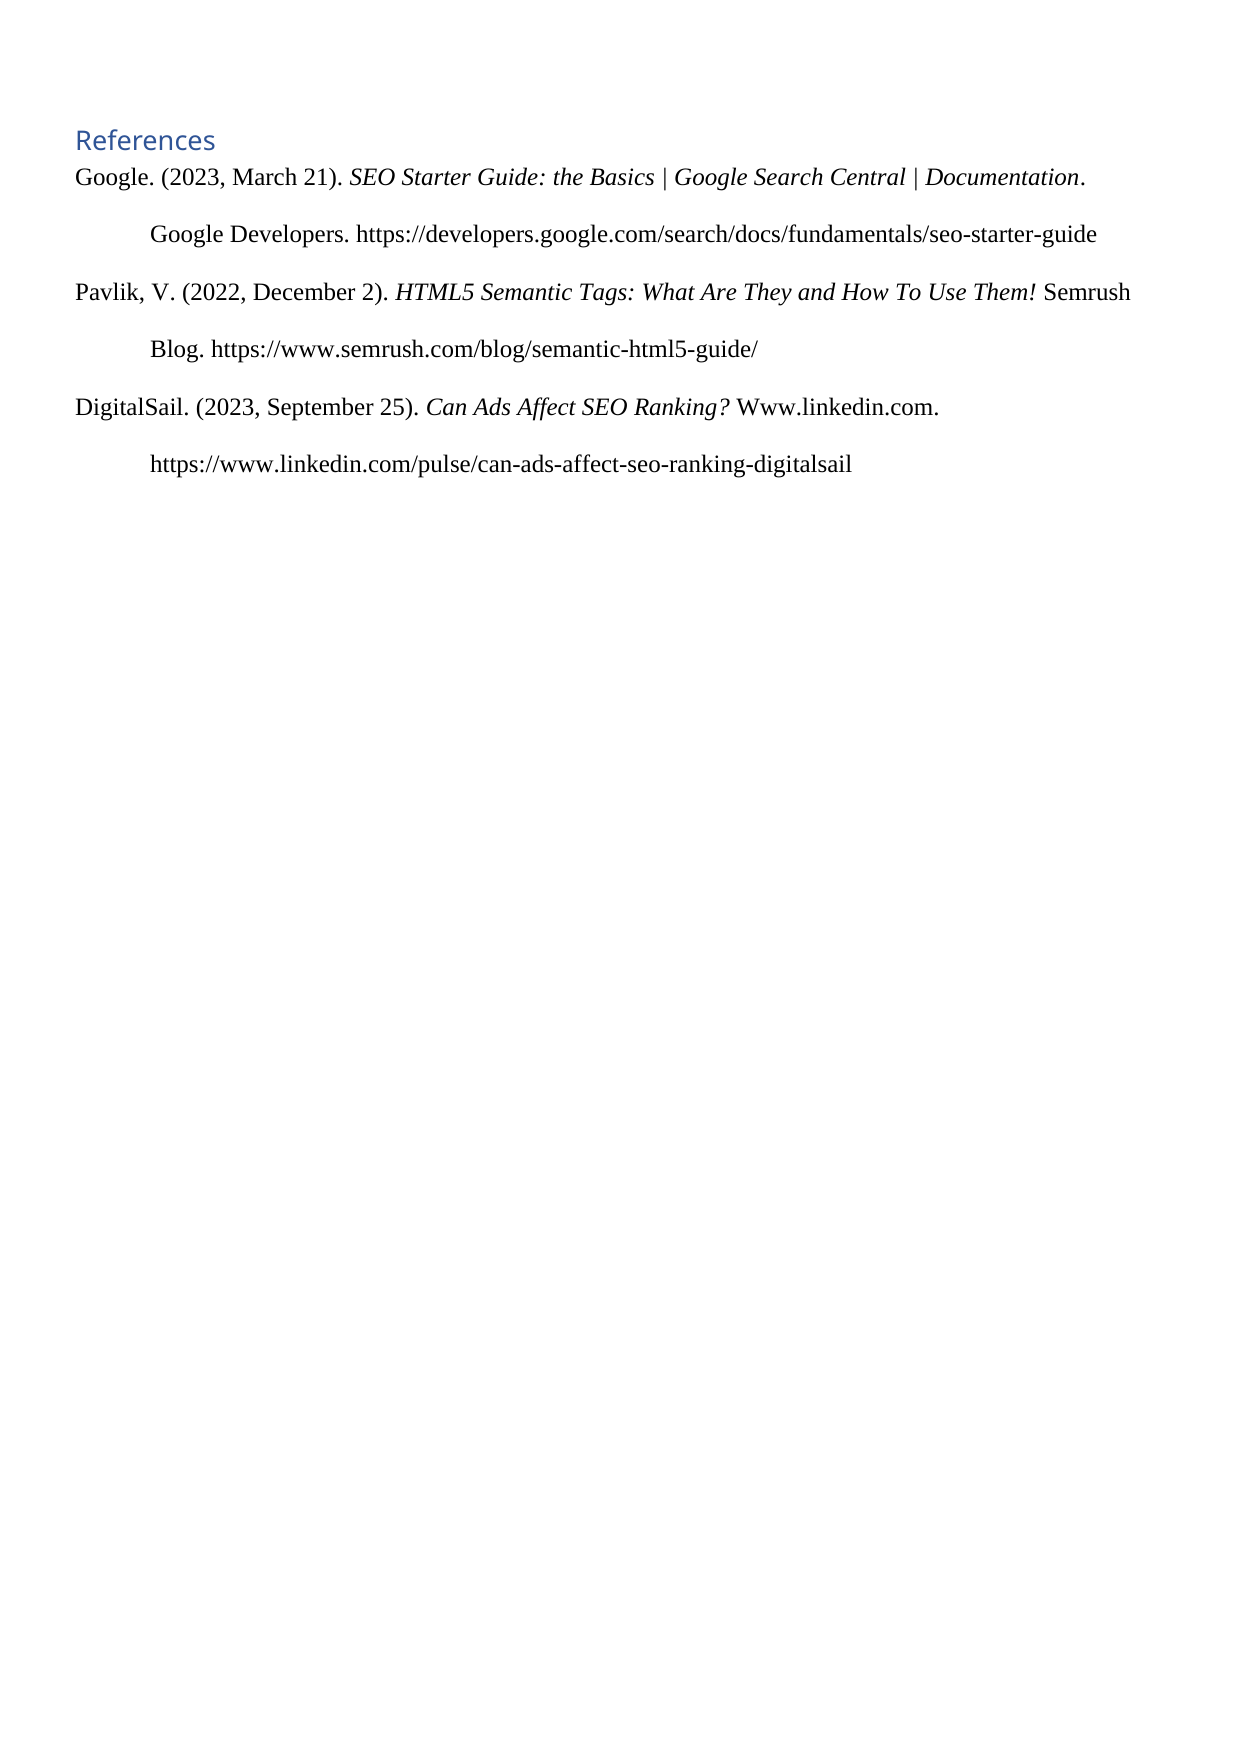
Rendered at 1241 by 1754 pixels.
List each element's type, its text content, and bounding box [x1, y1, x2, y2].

text DigitalSail. (2023, September 25). Can Ads Affect SEO Ranking? Www.linkedin.com. https://www.linkedin.com/pulse/can-ads-affect-seo-ranking-digitalsail [75, 392, 1165, 478]
text Pavlik, V. (2022, December 2). HTML5 Semantic Tags: What Are They and How To Use Them! Semrush Blog. https://www.semrush.com/blog/semantic-html5-guide/ [75, 277, 1165, 363]
text Google. (2023, March 21). SEO Starter Guide: the Basics | Google Search Central | Documentation. Google Developers. https://developers.google.com/search/docs/fundamentals/seo-starter-guide [75, 162, 1165, 248]
subtitle References [75, 122, 1165, 159]
